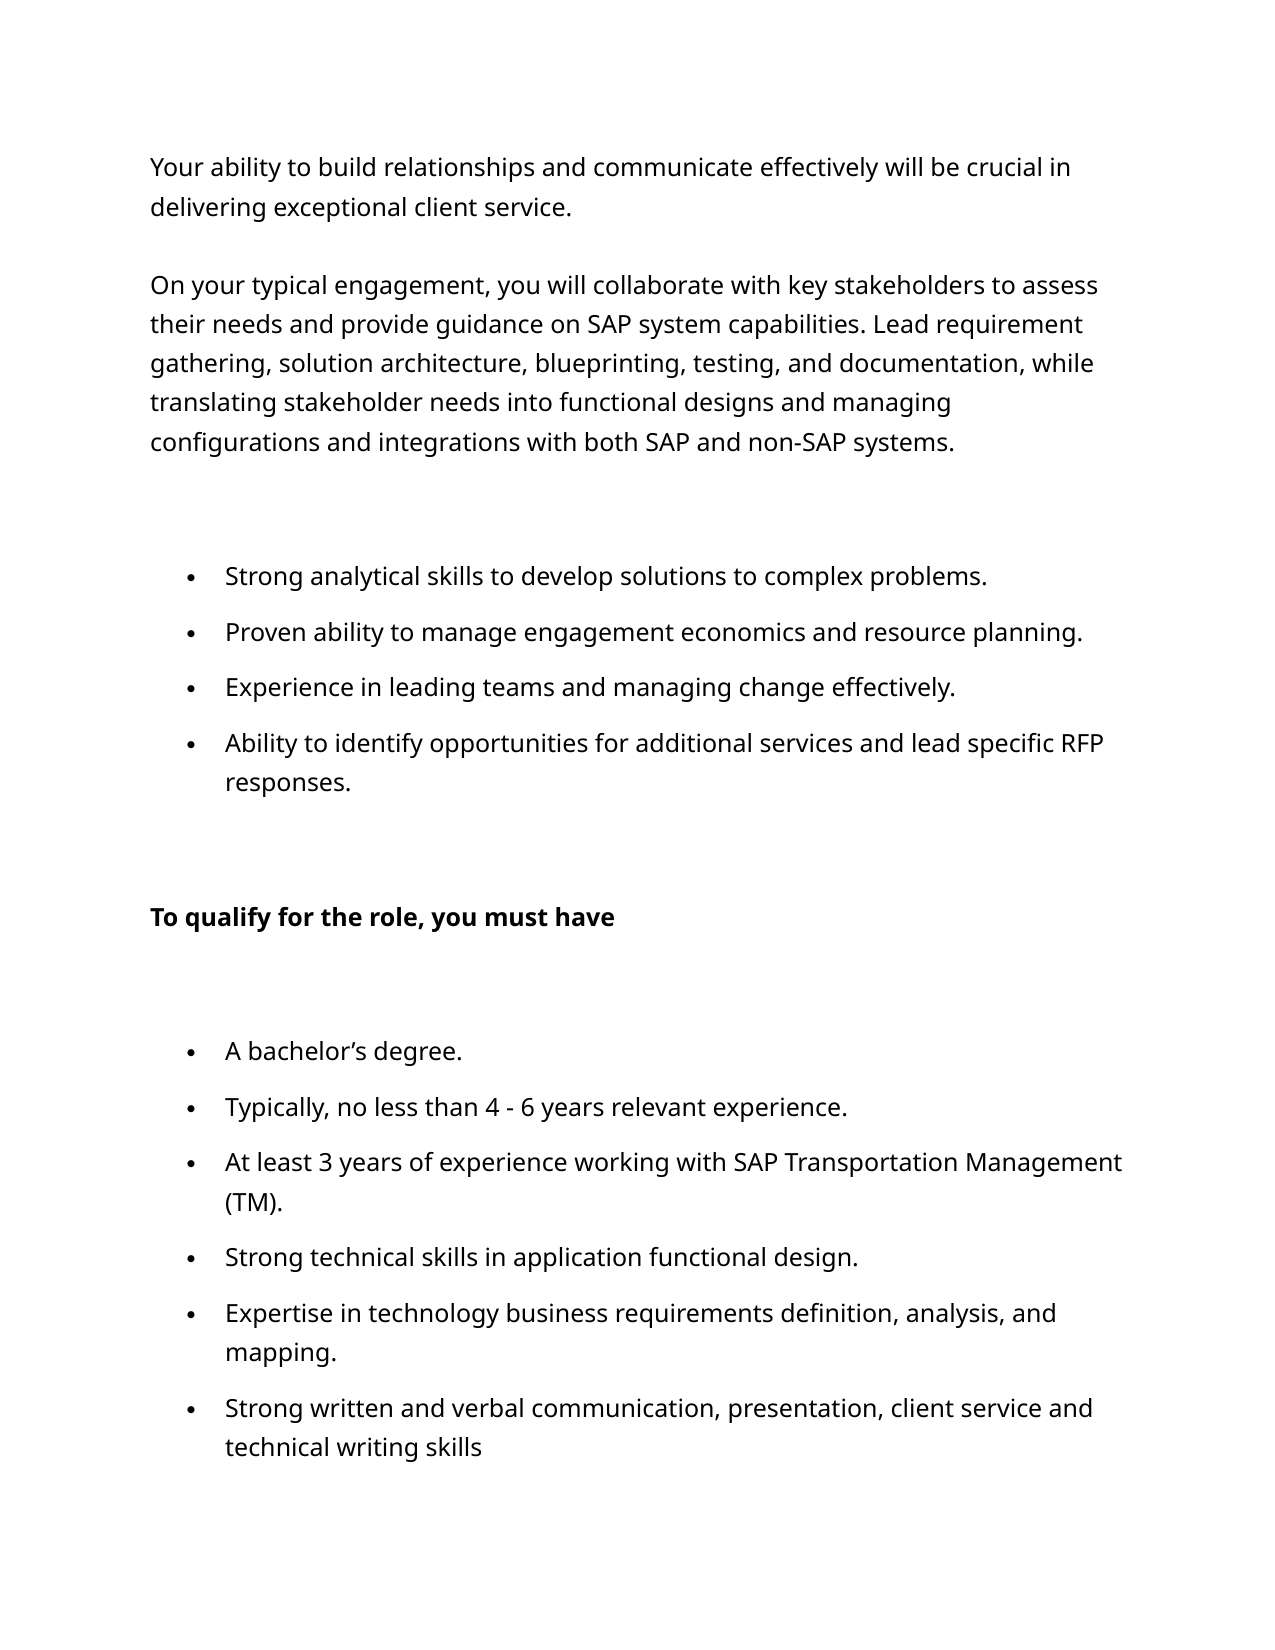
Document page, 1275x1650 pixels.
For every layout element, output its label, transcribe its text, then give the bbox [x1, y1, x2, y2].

list Strong written and verbal communication, presentation, client service and technical writing skills [187, 1391, 1125, 1464]
list Strong analytical skills to develop solutions to complex problems. [187, 558, 1125, 592]
list A bachelor’s degree. [187, 1033, 1125, 1067]
list Strong technical skills in application functional design. [187, 1240, 1125, 1274]
list Experience in leading teams and managing change effectively. [187, 670, 1125, 704]
list Proven ability to manage engagement economics and resource planning. [187, 614, 1125, 648]
list Ability to identify opportunities for additional services and lead specific RFP responses. [187, 726, 1125, 877]
list At least 3 years of experience working with SAP Transportation Management (TM). [187, 1145, 1125, 1218]
list Expertise in technology business requirements definition, analysis, and mapping. [187, 1296, 1125, 1369]
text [150, 150, 1125, 537]
text To qualify for the role, you must have [150, 899, 1125, 1012]
list Typically, no less than 4 - 6 years relevant experience. [187, 1089, 1125, 1123]
